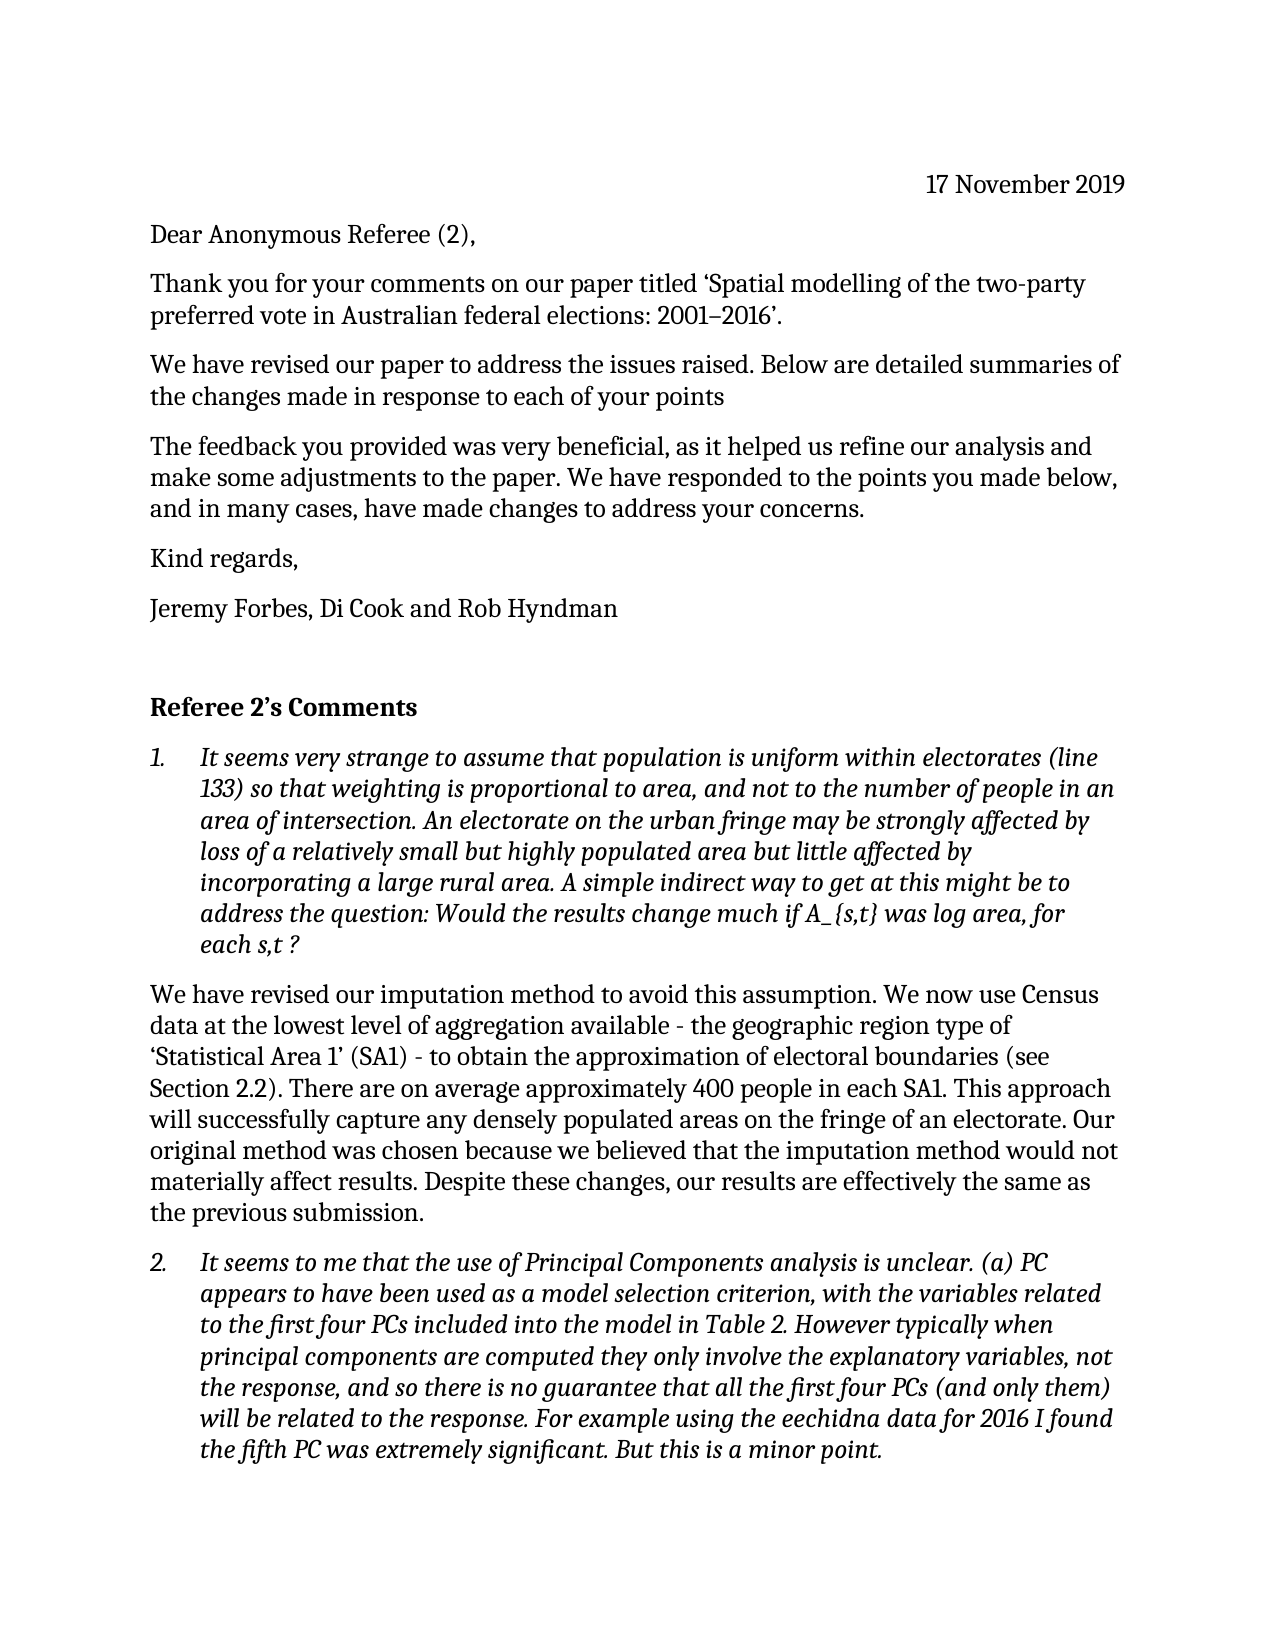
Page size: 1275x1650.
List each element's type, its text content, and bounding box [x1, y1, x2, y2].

list It seems very strange to assume that population is uniform within electorates (line 133) so that weighting is proportional to area, and not to the number of people in an area of intersection. An electorate on the urban fringe may be strongly affected by loss of a relatively small but highly populated area but little affected by incorporating a large rural area. A simple indirect way to get at this might be to address the question: Would the results change much if A_{s,t} was log area, for each s,t ? [150, 742, 1125, 960]
text We have revised our imputation method to avoid this assumption. We now use Census data at the lowest level of aggregation available - the geographic region type of ‘Statistical Area 1’ (SA1) - to obtain the approximation of electoral boundaries (see Section 2.2). There are on average approximately 400 people in each SA1. This approach will successfully capture any densely populated areas on the fringe of an electorate. Our original method was chosen because we believed that the imputation method would not materially affect results. Despite these changes, our results are effectively the same as the previous submission. [150, 979, 1125, 1228]
text Thank you for your comments on our paper titled ‘Spatial modelling of the two-party preferred vote in Australian federal elections: 2001–2016’. [150, 268, 1125, 331]
text Kind regards, [150, 543, 1125, 574]
text 17 November 2019 [150, 169, 1125, 200]
text We have revised our paper to address the issues raised. Below are detailed summaries of the changes made in response to each of your points [150, 349, 1125, 412]
list It seems to me that the use of Principal Components analysis is unclear. (a) PC appears to have been used as a model selection criterion, with the variables related to the first four PCs included into the model in Table 2. However typically when principal components are computed they only involve the explanatory variables, not the response, and so there is no guarantee that all the first four PCs (and only them) will be related to the response. For example using the eechidna data for 2016 I found the fifth PC was extremely significant. But this is a minor point. [150, 1247, 1125, 1465]
text Referee 2’s Comments [150, 692, 1125, 724]
text The feedback you provided was very beneficial, as it helped us refine our analysis and make some adjustments to the paper. We have responded to the points you made below, and in many cases, have made changes to address your concerns. [150, 431, 1125, 524]
text Dear Anonymous Referee (2), [150, 219, 1125, 250]
text Jeremy Forbes, Di Cook and Rob Hyndman [150, 593, 1125, 624]
